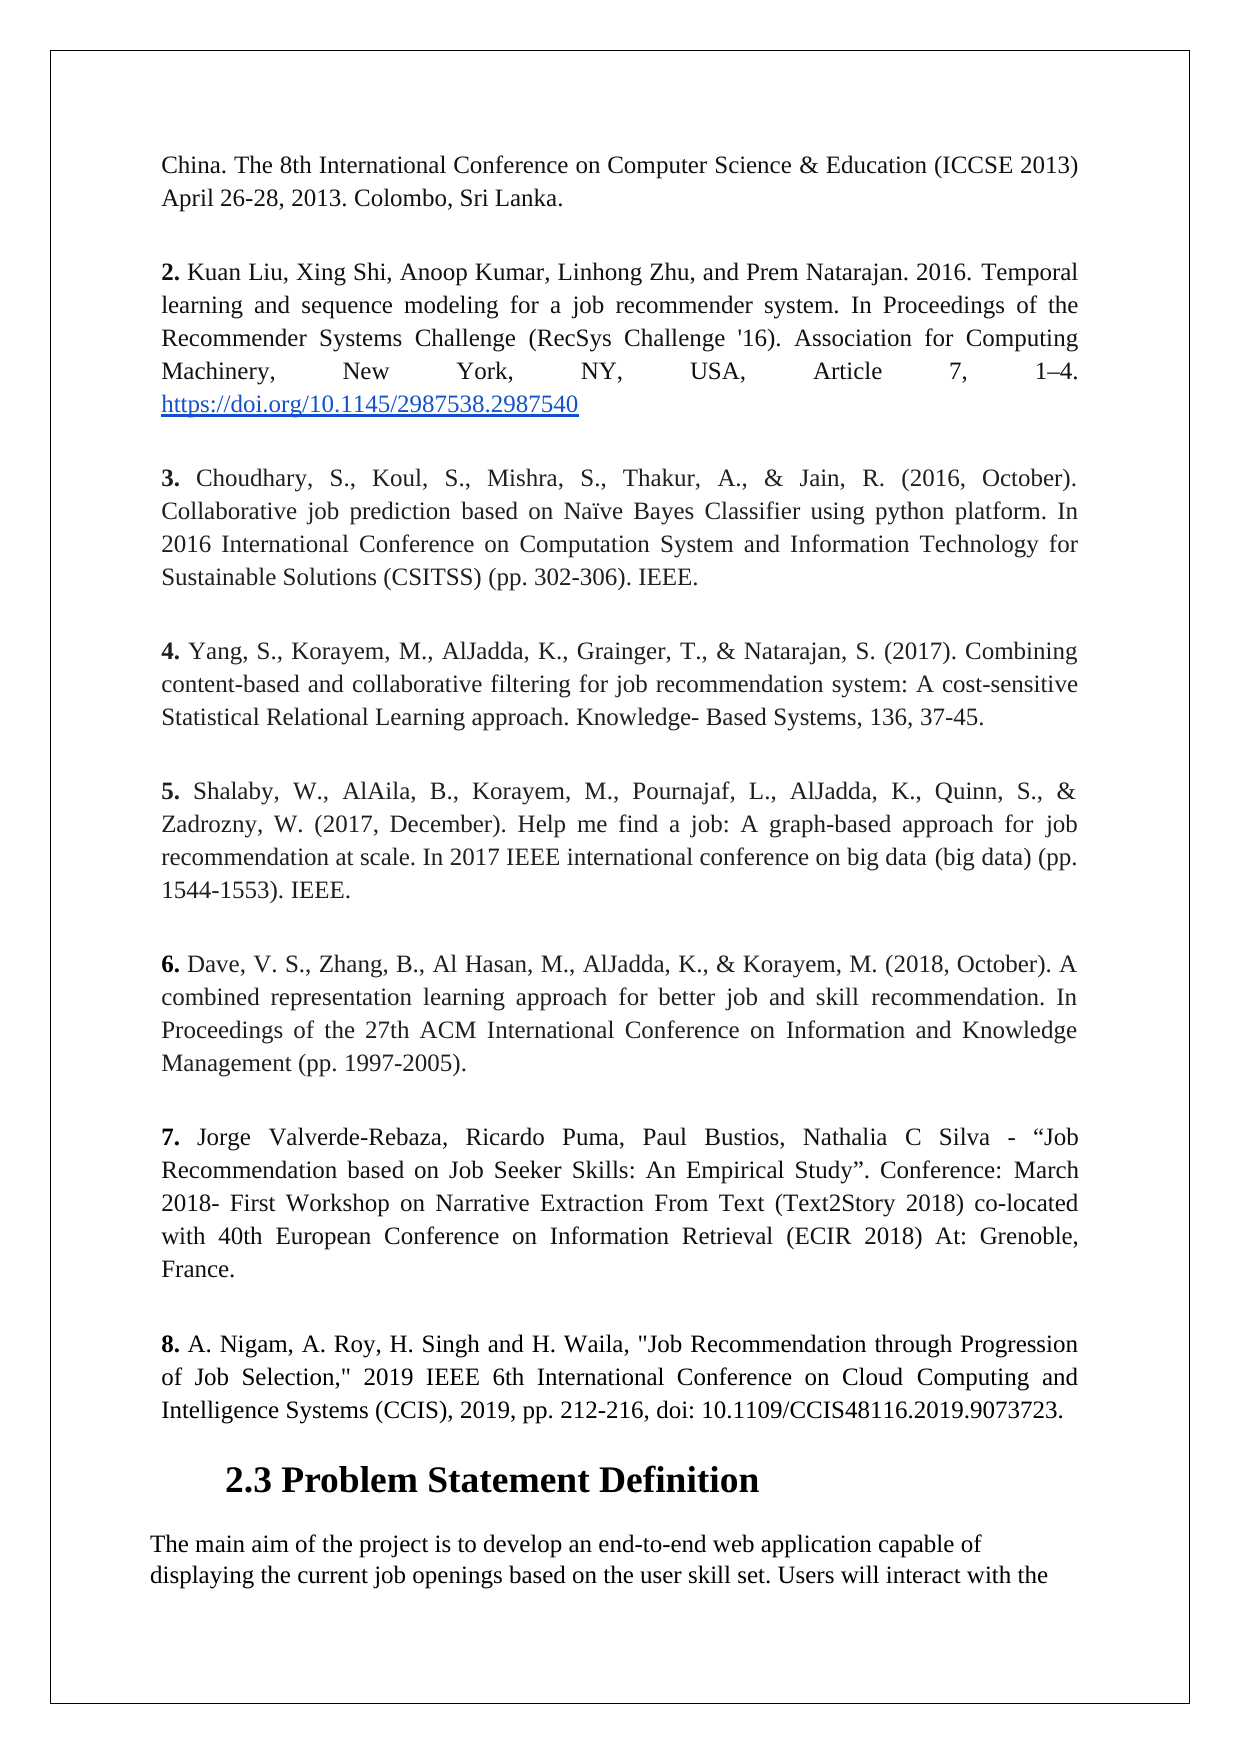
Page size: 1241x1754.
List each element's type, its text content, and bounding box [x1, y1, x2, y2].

text 6. Dave, V. S., Zhang, B., Al Hasan, M., AlJadda, K., & Korayem, M. (2018, October). A combined representation learning approach for better job and skill recommendation. In Proceedings of the 27th ACM International Conference on Information and Knowledge Management (pp. 1997-2005). [161, 949, 1077, 1077]
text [150, 1529, 1090, 1589]
text 7. Jorge Valverde-Rebaza, Ricardo Puma, Paul Bustios, Nathalia C Silva - “Job Recommendation based on Job Seeker Skills: An Empirical Study”. Conference: March 2018- First Workshop on Narrative Extraction From Text (Text2Story 2018) co-located with 40th European Conference on Information Retrieval (ECIR 2018) At: Grenoble, France. [161, 1122, 1079, 1283]
subtitle 2.3 Problem Statement Definition [225, 1457, 1090, 1500]
text 4. Yang, S., Korayem, M., AlJadda, K., Grainger, T., & Natarajan, S. (2017). Combining content-based and collaborative filtering for job recommendation system: A cost-sensitive Statistical Relational Learning approach. Knowledge- Based Systems, 136, 37-45. [161, 636, 1078, 731]
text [161, 150, 1078, 212]
text 5. Shalaby, W., AlAila, B., Korayem, M., Pournajaf, L., AlJadda, K., Quinn, S., & Zadrozny, W. (2017, December). Help me find a job: A graph-based approach for job recommendation at scale. In 2017 IEEE international conference on big data (big data) (pp. 1544-1553). IEEE. [161, 776, 1078, 904]
text 2. Kuan Liu, Xing Shi, Anoop Kumar, Linhong Zhu, and Prem Natarajan. 2016. Temporal learning and sequence modeling for a job recommender system. In Proceedings of the Recommender Systems Challenge (RecSys Challenge '16). Association for Computing Machinery, New York, NY, USA, Article 7, 1–4. https://doi.org/10.1145/2987538.2987540 [161, 257, 1078, 418]
text 3. Choudhary, S., Koul, S., Mishra, S., Thakur, A., & Jain, R. (2016, October). Collaborative job prediction based on Naïve Bayes Classifier using python platform. In 2016 International Conference on Computation System and Information Technology for Sustainable Solutions (CSITSS) (pp. 302-306). IEEE. [161, 463, 1078, 591]
text 8. A. Nigam, A. Roy, H. Singh and H. Waila, "Job Recommendation through Progression of Job Selection," 2019 IEEE 6th International Conference on Cloud Computing and Intelligence Systems (CCIS), 2019, pp. 212-216, doi: 10.1109/CCIS48116.2019.9073723. [161, 1329, 1078, 1424]
